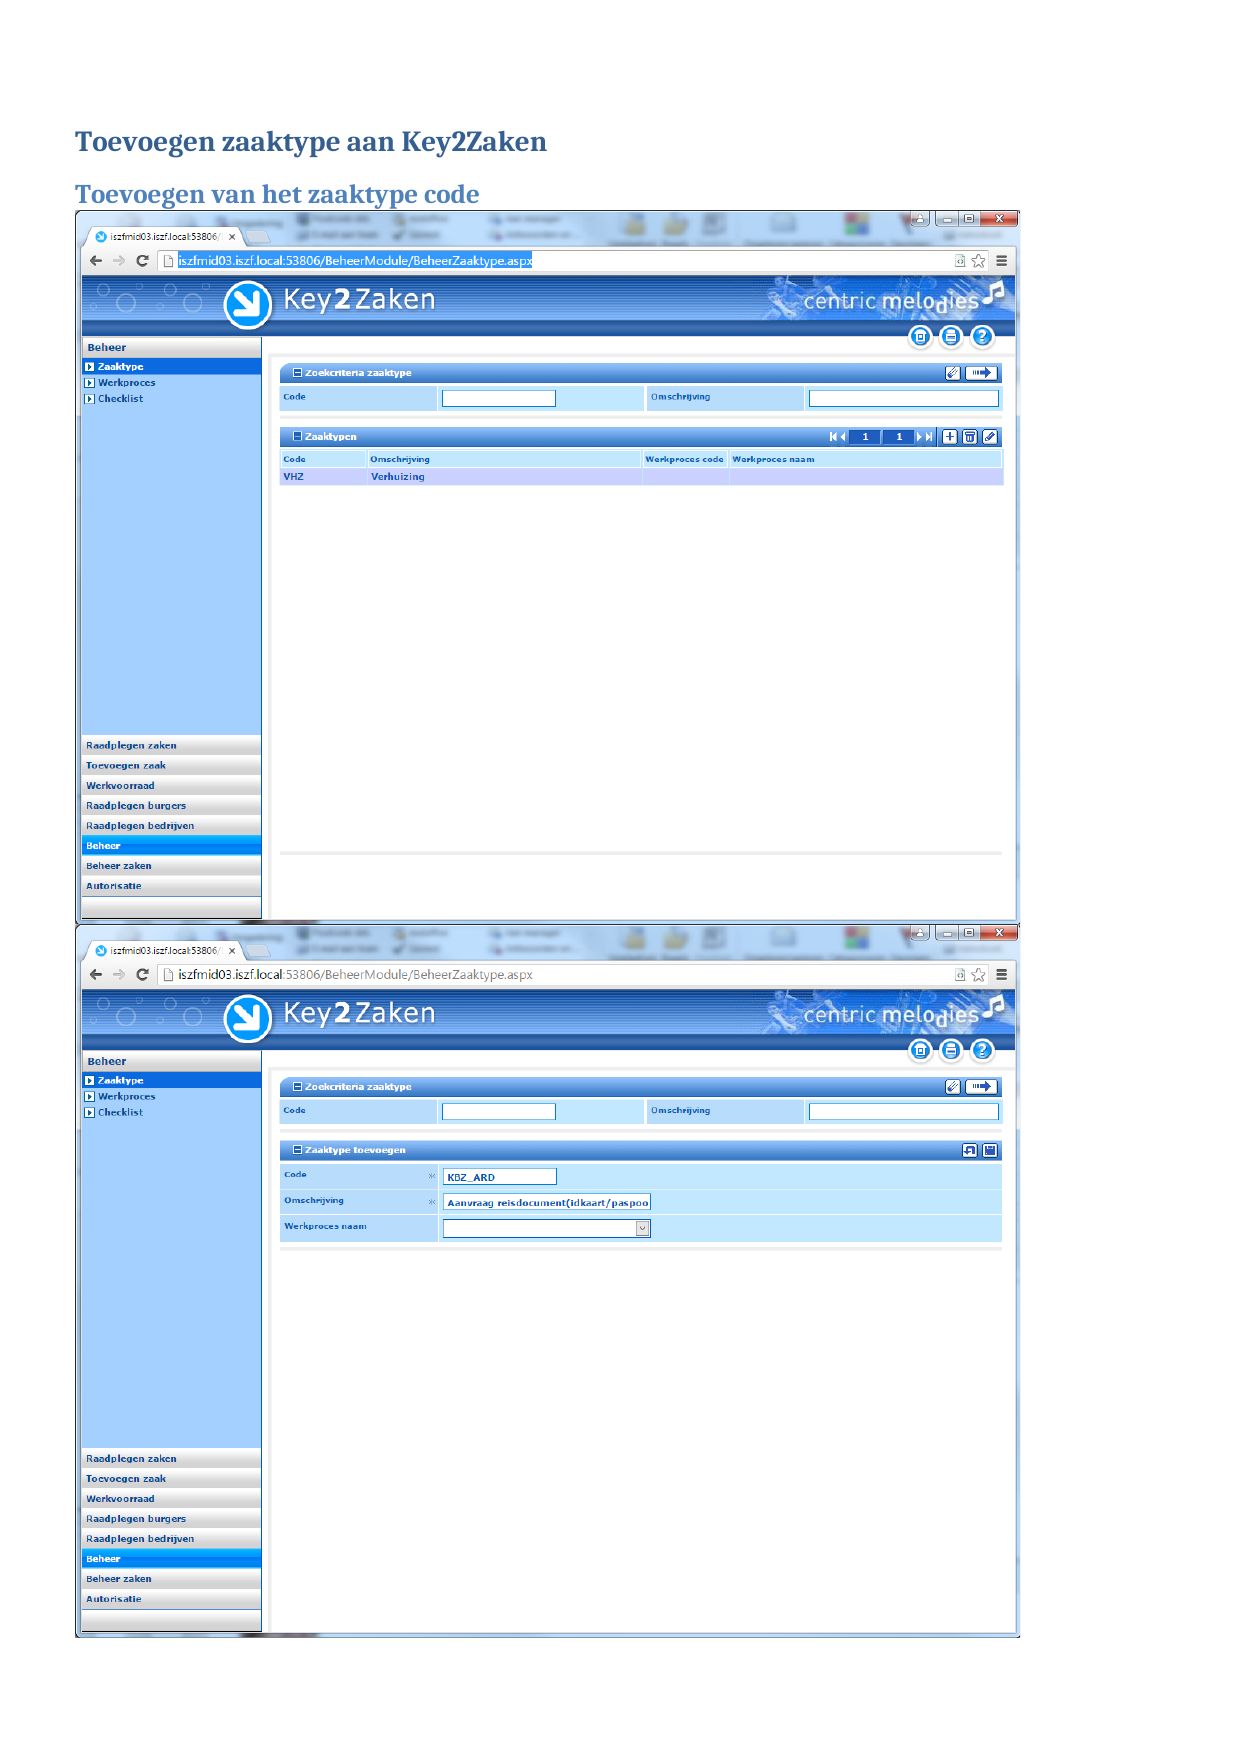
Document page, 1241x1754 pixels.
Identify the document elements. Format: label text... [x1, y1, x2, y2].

picture [75, 210, 1021, 1638]
subtitle Toevoegen zaaktype aan Key2Zaken [75, 125, 1165, 158]
subtitle Toevoegen van het zaaktype code [75, 179, 1165, 211]
